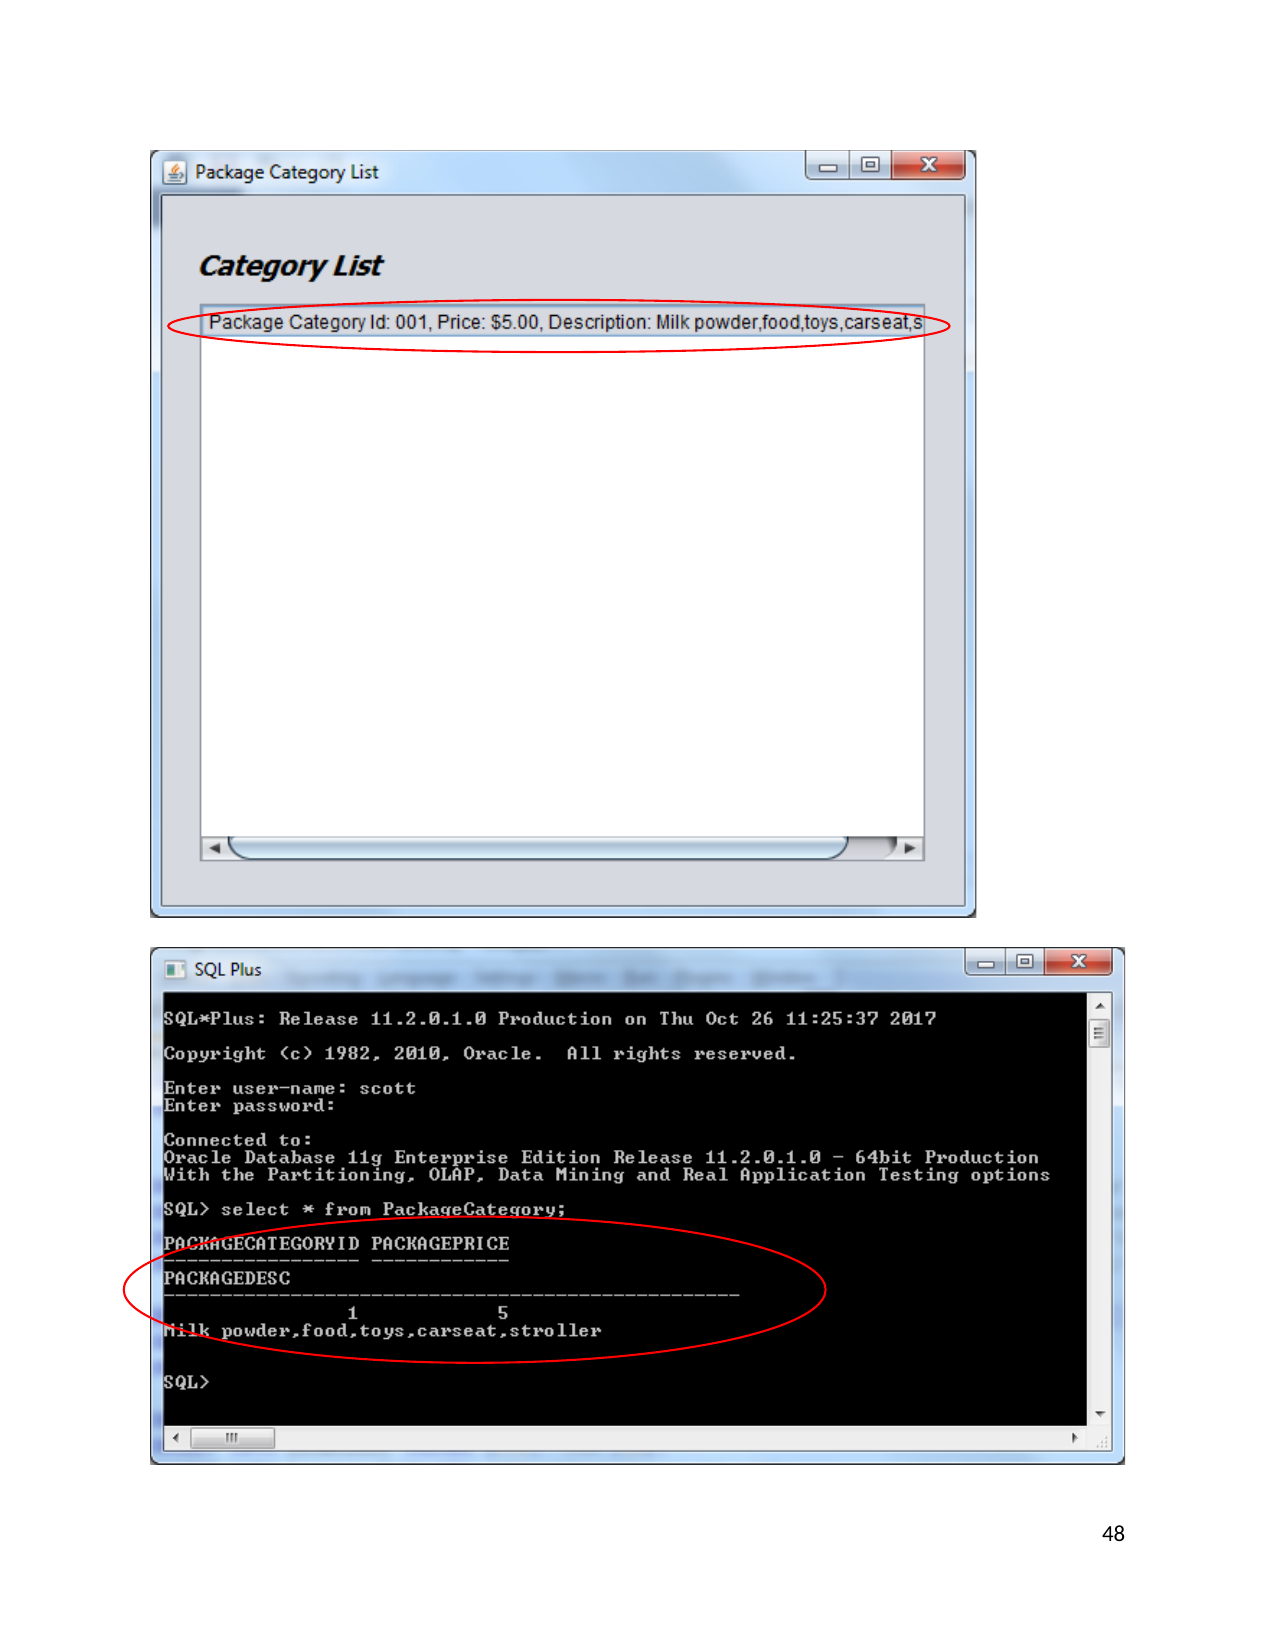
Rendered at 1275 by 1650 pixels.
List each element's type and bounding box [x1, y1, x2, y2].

picture [150, 947, 1125, 1465]
picture [150, 1218, 824, 1361]
picture [150, 150, 977, 918]
